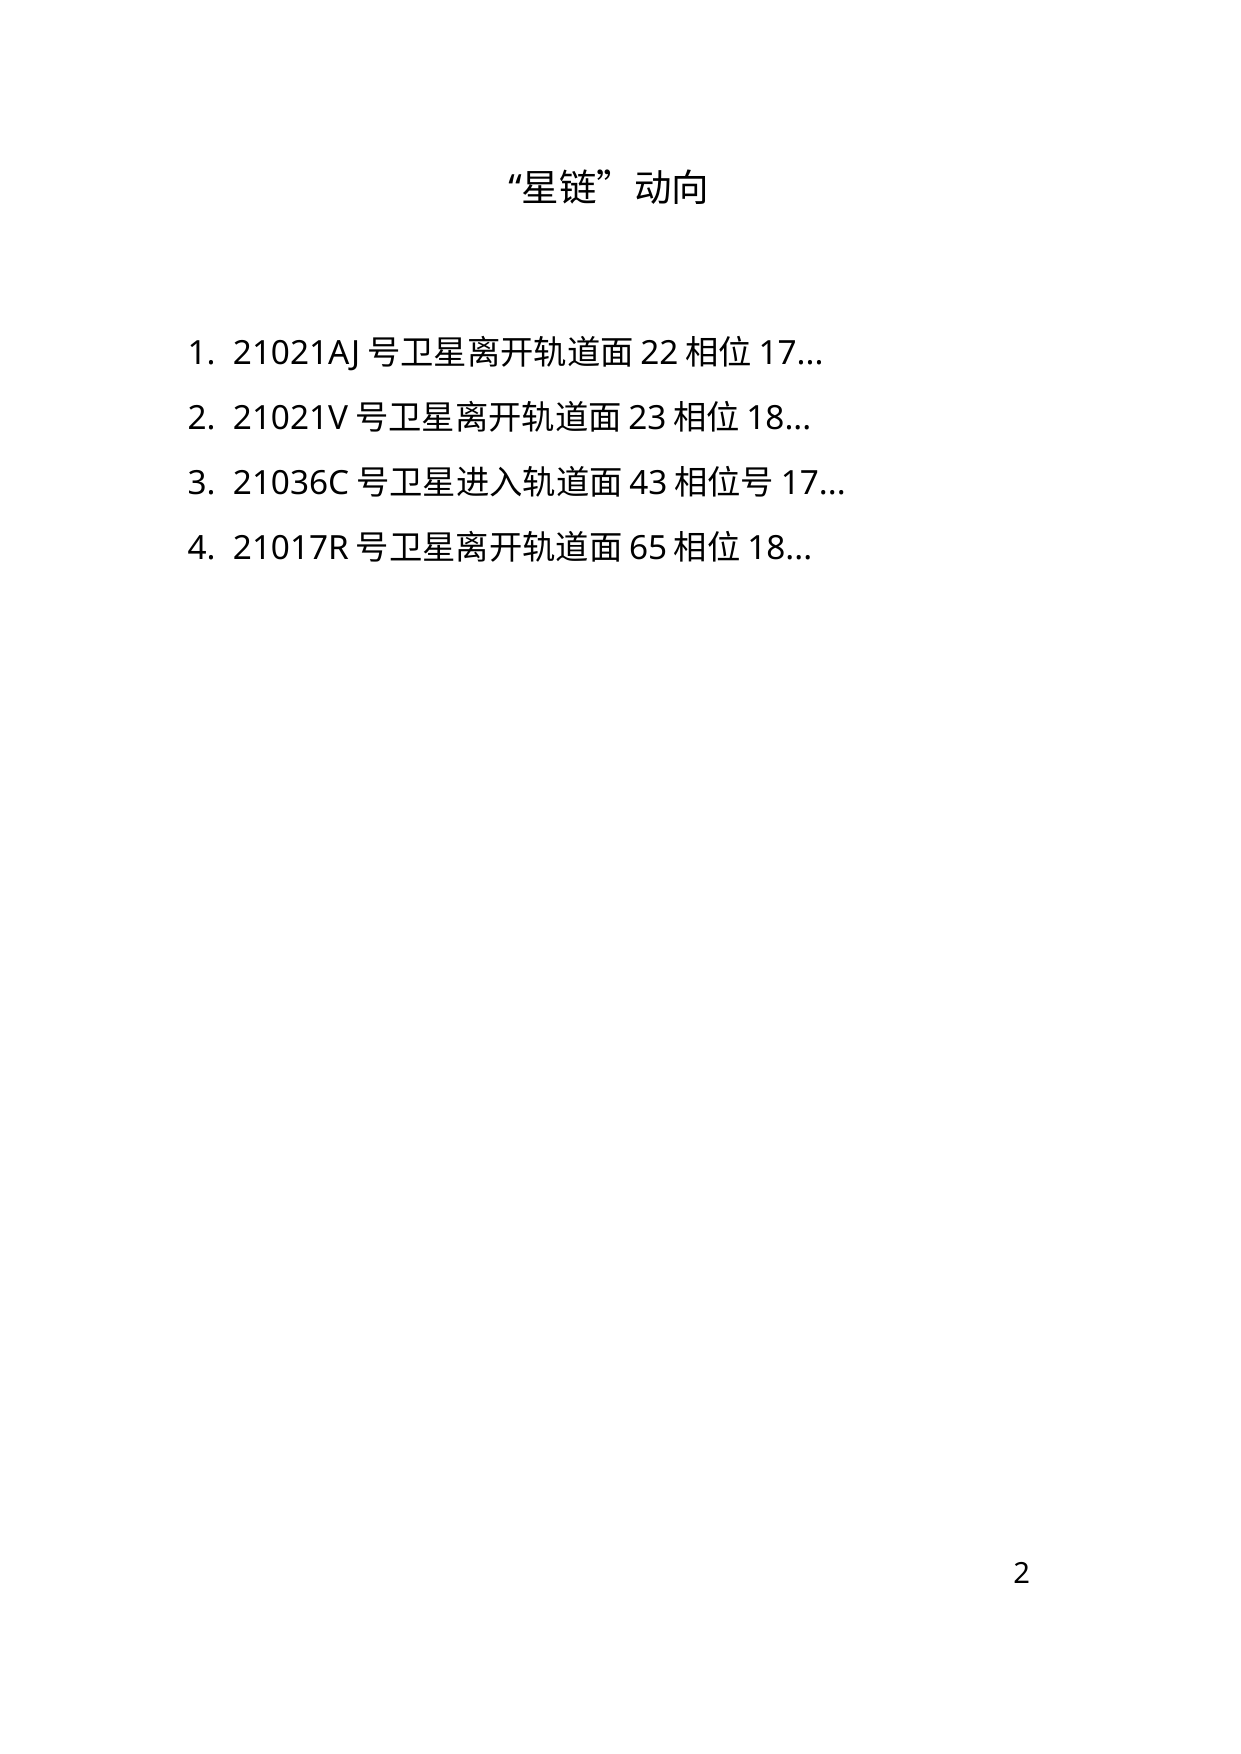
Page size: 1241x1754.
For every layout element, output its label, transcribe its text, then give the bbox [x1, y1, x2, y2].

text 1. 21021AJ号卫星离开轨道面22相位17... 2. 21021V号卫星离开轨道面23相位18... 3. 21036C号卫星进入轨道面43相位号17... 4. 21017R号卫星离开轨道面65相位18... [187, 317, 1053, 642]
text “星链”动向 [187, 152, 1029, 217]
